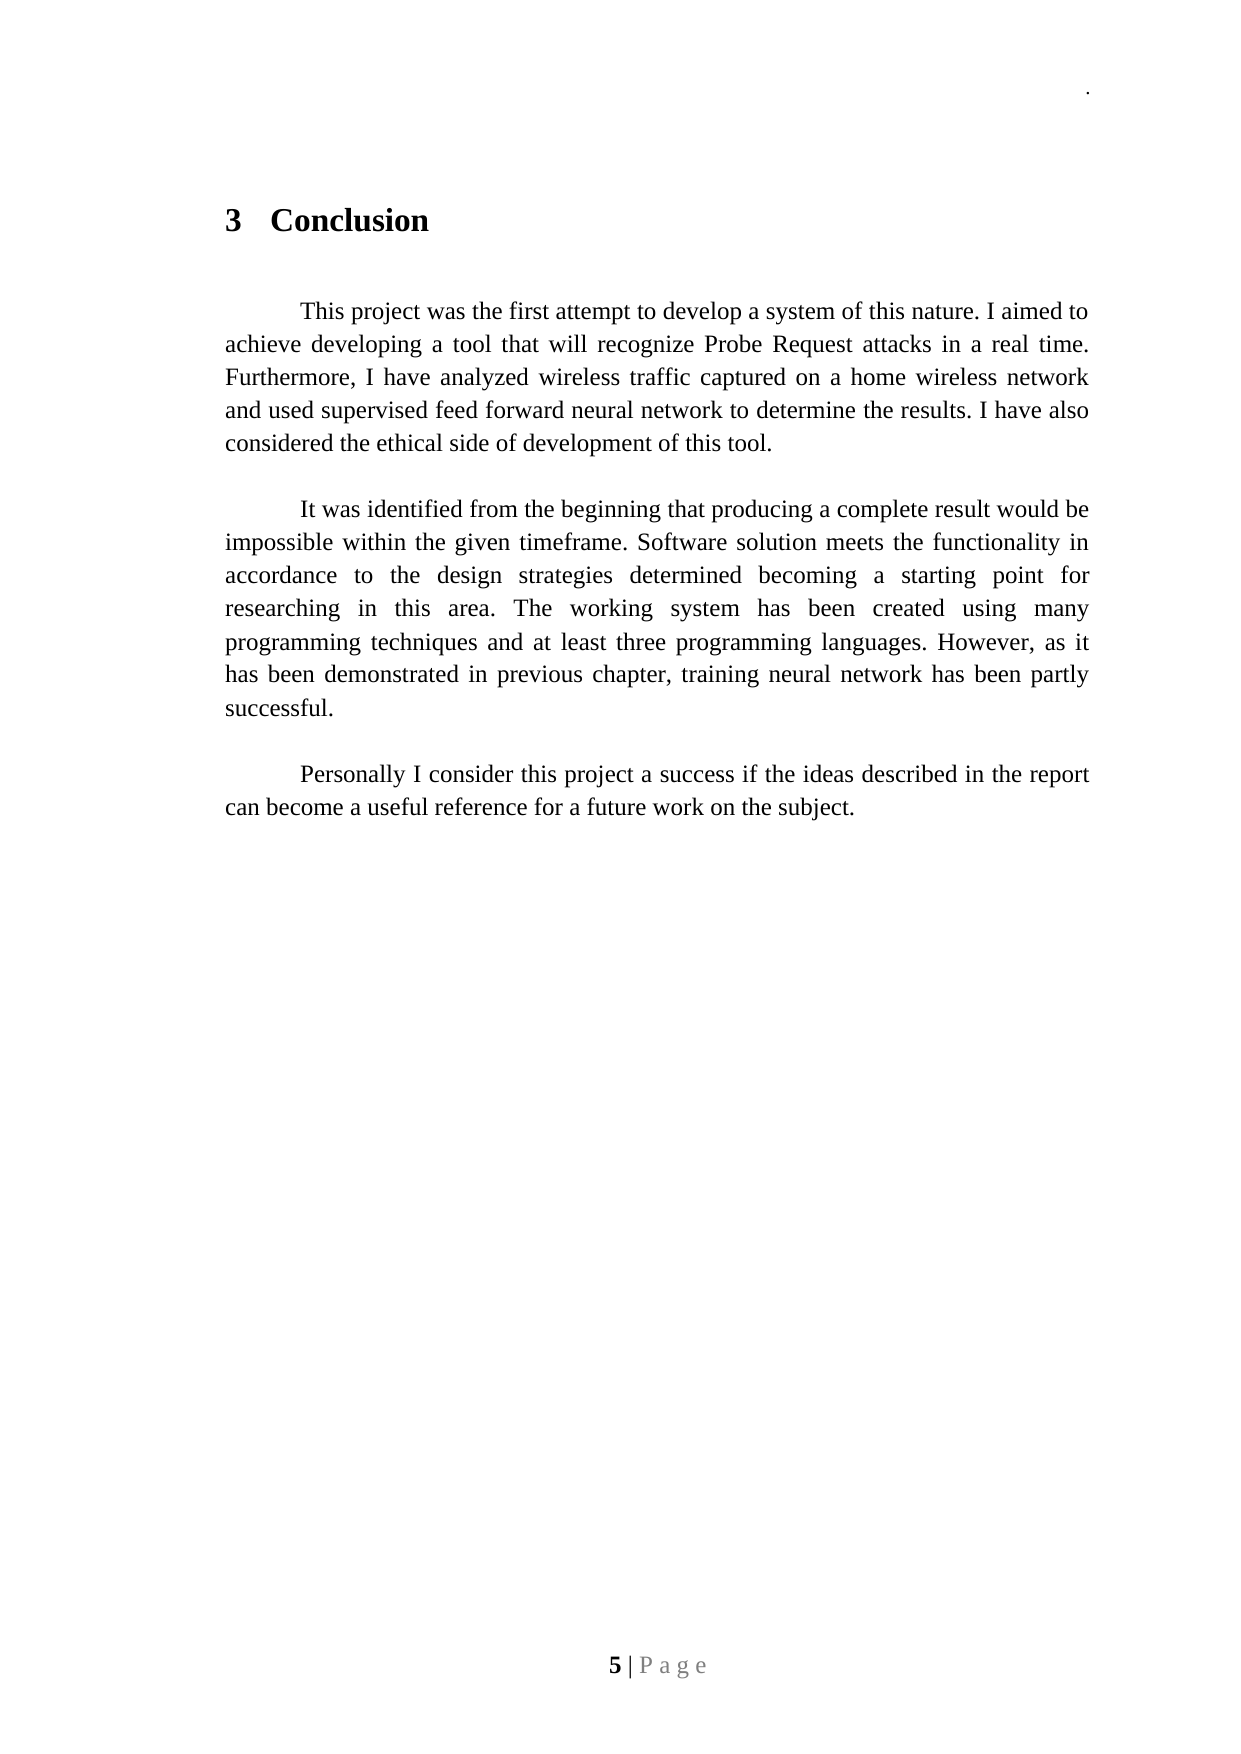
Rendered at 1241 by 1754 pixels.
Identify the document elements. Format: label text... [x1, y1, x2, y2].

text Personally I consider this project a success if the ideas described in the report can become a useful reference for a future work on the subject. [225, 759, 1090, 820]
text It was identified from the beginning that producing a complete result would be impossible within the given timeframe. Software solution meets the functionality in accordance to the design strategies determined becoming a starting point for researching in this area. The working system has been created using many programming techniques and at least three programming languages. However, as it has been demonstrated in previous chapter, training neural network has been partly successful. [225, 494, 1090, 721]
subtitle Conclusion [225, 200, 1090, 238]
text This project was the first attempt to develop a system of this nature. I aimed to achieve developing a tool that will recognize Probe Request attacks in a real time. Furthermore, I have analyzed wireless traffic captured on a home wireless network and used supervised feed forward neural network to determine the results. I have also considered the ethical side of development of this tool. [225, 296, 1090, 457]
